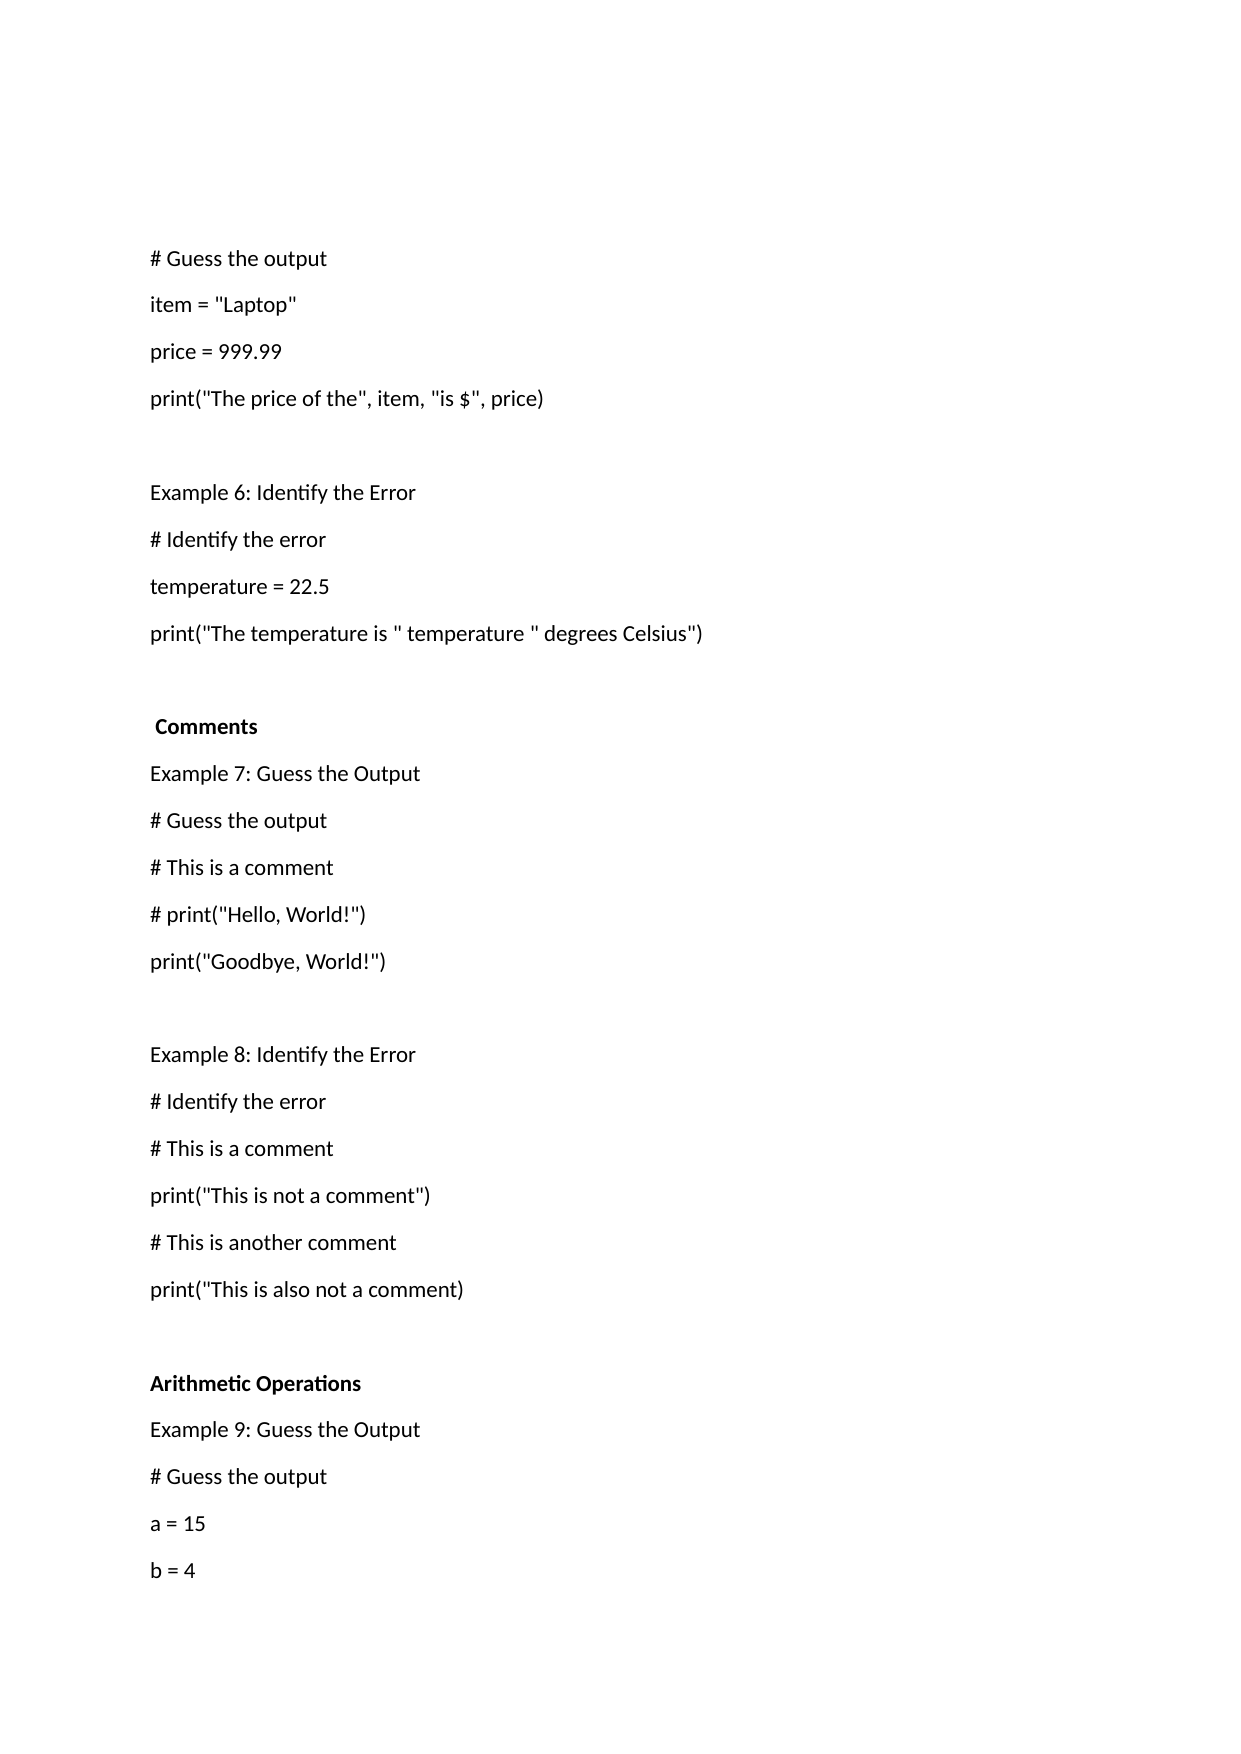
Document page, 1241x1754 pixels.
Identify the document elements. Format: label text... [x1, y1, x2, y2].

text Example 7: Guess the Output [150, 759, 1090, 787]
text Example 8: Identify the Error [150, 1041, 1090, 1069]
text # Identify the error [150, 525, 1090, 553]
text item = "Laptop" [150, 291, 1090, 319]
text price = 999.99 [150, 337, 1090, 366]
text Comments [150, 712, 1090, 741]
text temperature = 22.5 [150, 572, 1090, 600]
text print("This is also not a comment) [150, 1275, 1090, 1303]
text # Guess the output [150, 244, 1090, 272]
text # Guess the output [150, 806, 1090, 834]
text # This is another comment [150, 1228, 1090, 1256]
text print("Goodbye, World!") [150, 947, 1090, 975]
text print("The price of the", item, "is $", price) [150, 384, 1090, 412]
text a = 15 [150, 1509, 1090, 1537]
text b = 4 [150, 1556, 1090, 1584]
text # print("Hello, World!") [150, 900, 1090, 928]
text # Guess the output [150, 1462, 1090, 1491]
text Arithmetic Operations [150, 1369, 1090, 1397]
text # Identify the error [150, 1087, 1090, 1116]
text print("The temperature is " temperature " degrees Celsius") [150, 619, 1090, 647]
text print("This is not a comment") [150, 1181, 1090, 1209]
text # This is a comment [150, 853, 1090, 881]
text Example 9: Guess the Output [150, 1416, 1090, 1444]
text Example 6: Identify the Error [150, 478, 1090, 506]
text # This is a comment [150, 1134, 1090, 1162]
